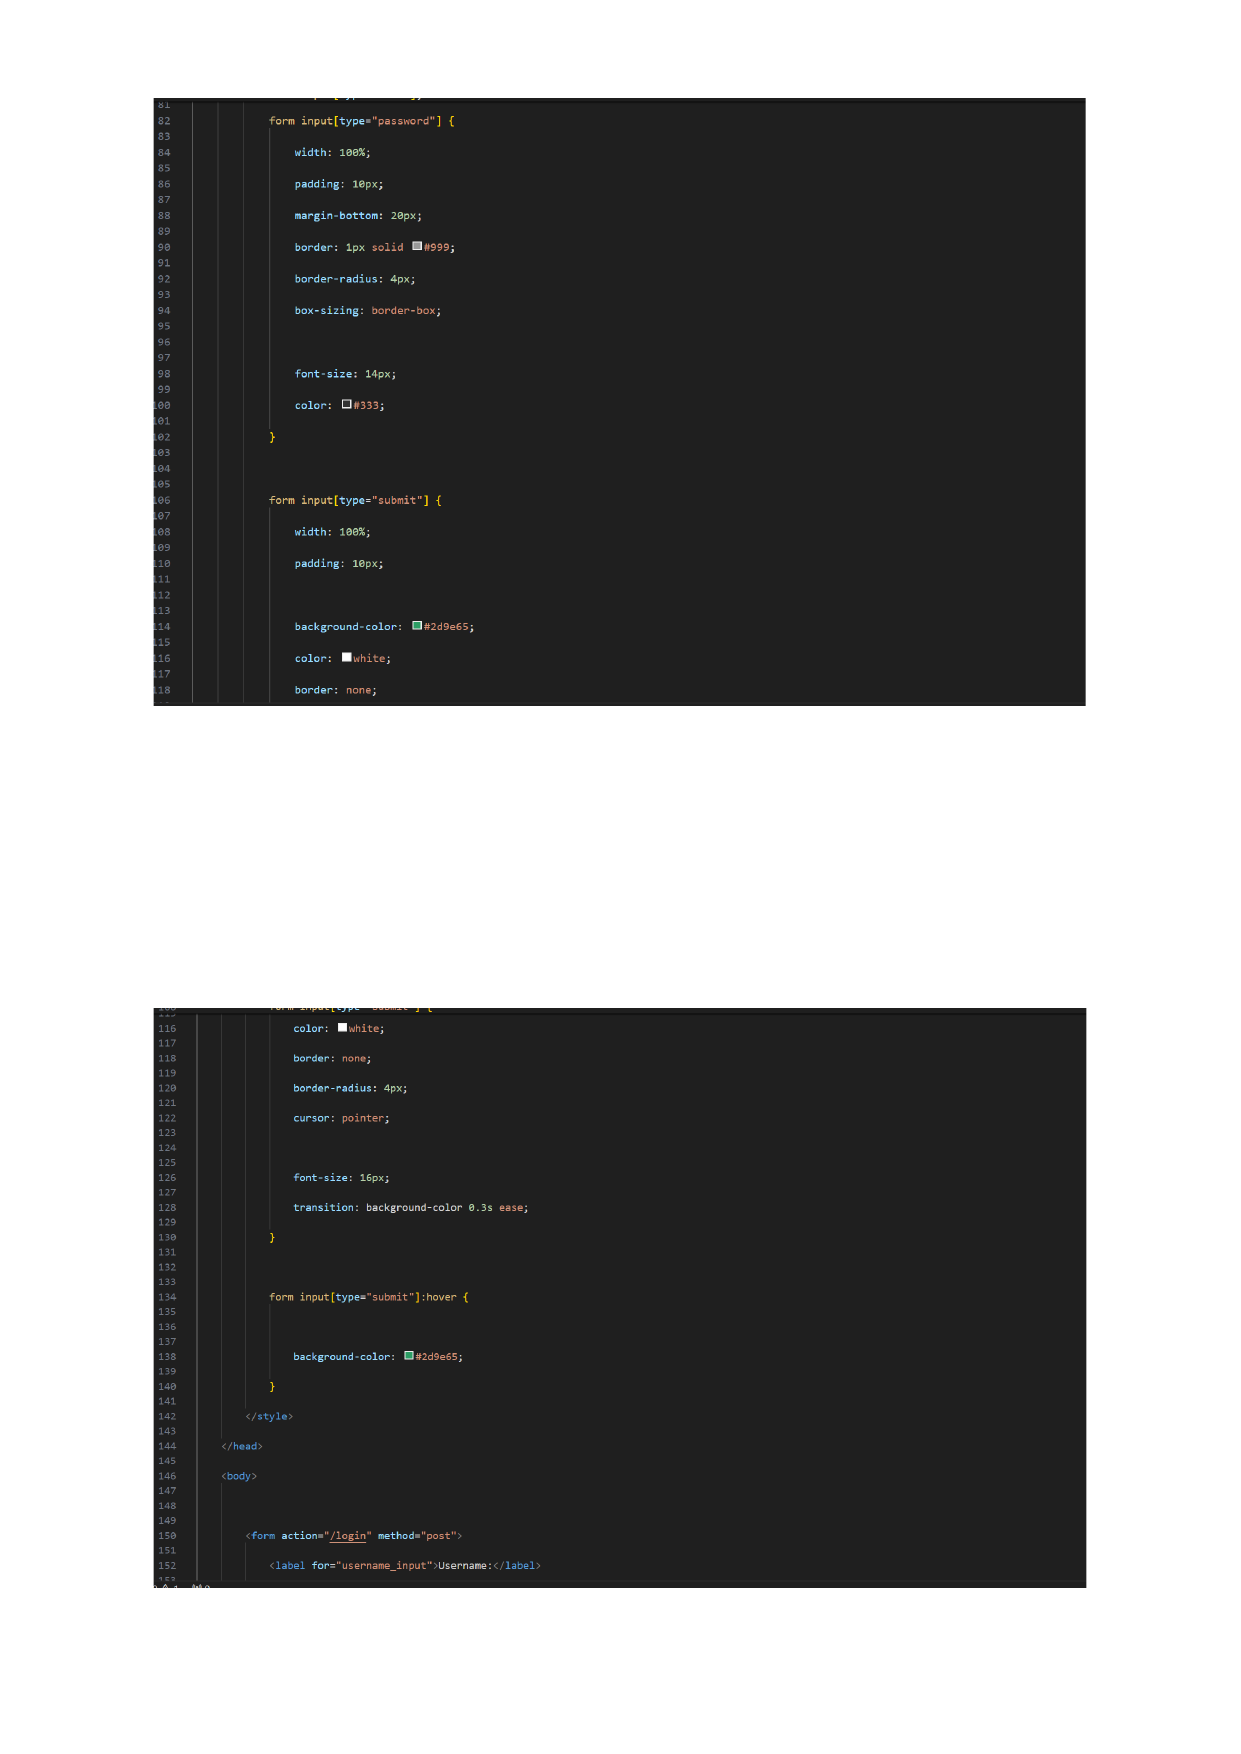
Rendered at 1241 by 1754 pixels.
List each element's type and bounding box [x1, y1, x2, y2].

picture [153, 98, 1086, 706]
picture [153, 1008, 1087, 1588]
